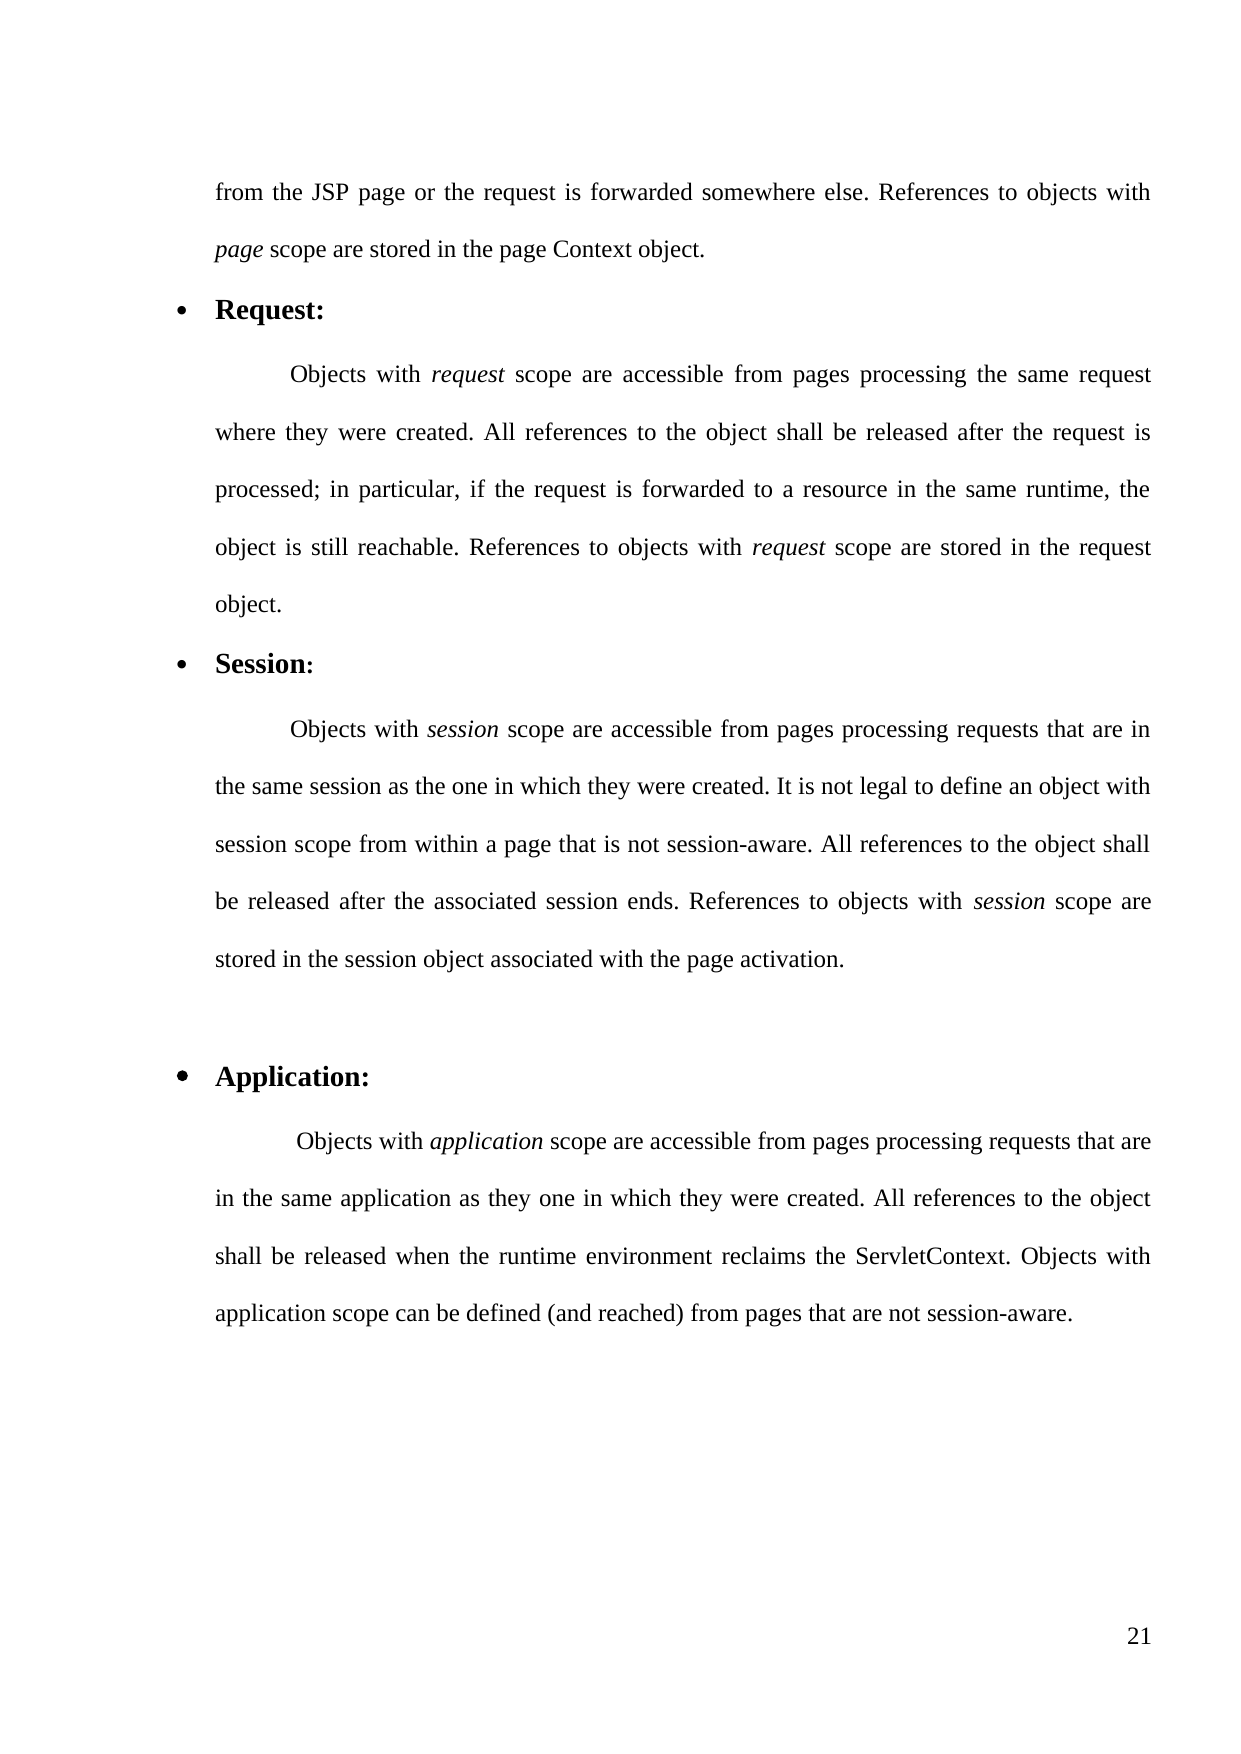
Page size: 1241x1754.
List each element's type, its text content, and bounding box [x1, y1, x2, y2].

text Objects with request scope are accessible from pages processing the same request where they were created. All references to the object shall be released after the request is processed; in particular, if the request is forwarded to a resource in the same runtime, the object is still reachable. References to objects with request scope are stored in the request object. [215, 359, 1152, 618]
text Objects with application scope are accessible from pages processing requests that are in the same application as they one in which they were created. All references to the object shall be released when the runtime environment reclaims the ServletContext. Objects with application scope can be defined (and reached) from pages that are not session-aware. [215, 1126, 1152, 1327]
list Session: [177, 647, 1152, 680]
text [215, 177, 1152, 263]
list Application: [177, 1059, 1152, 1092]
text Objects with session scope are accessible from pages processing requests that are in the same session as the one in which they were created. It is not legal to define an object with session scope from within a page that is not session-aware. All references to the object shall be released after the associated session ends. References to objects with session scope are stored in the session object associated with the page activation. [215, 714, 1152, 972]
list Request: [177, 292, 1152, 326]
